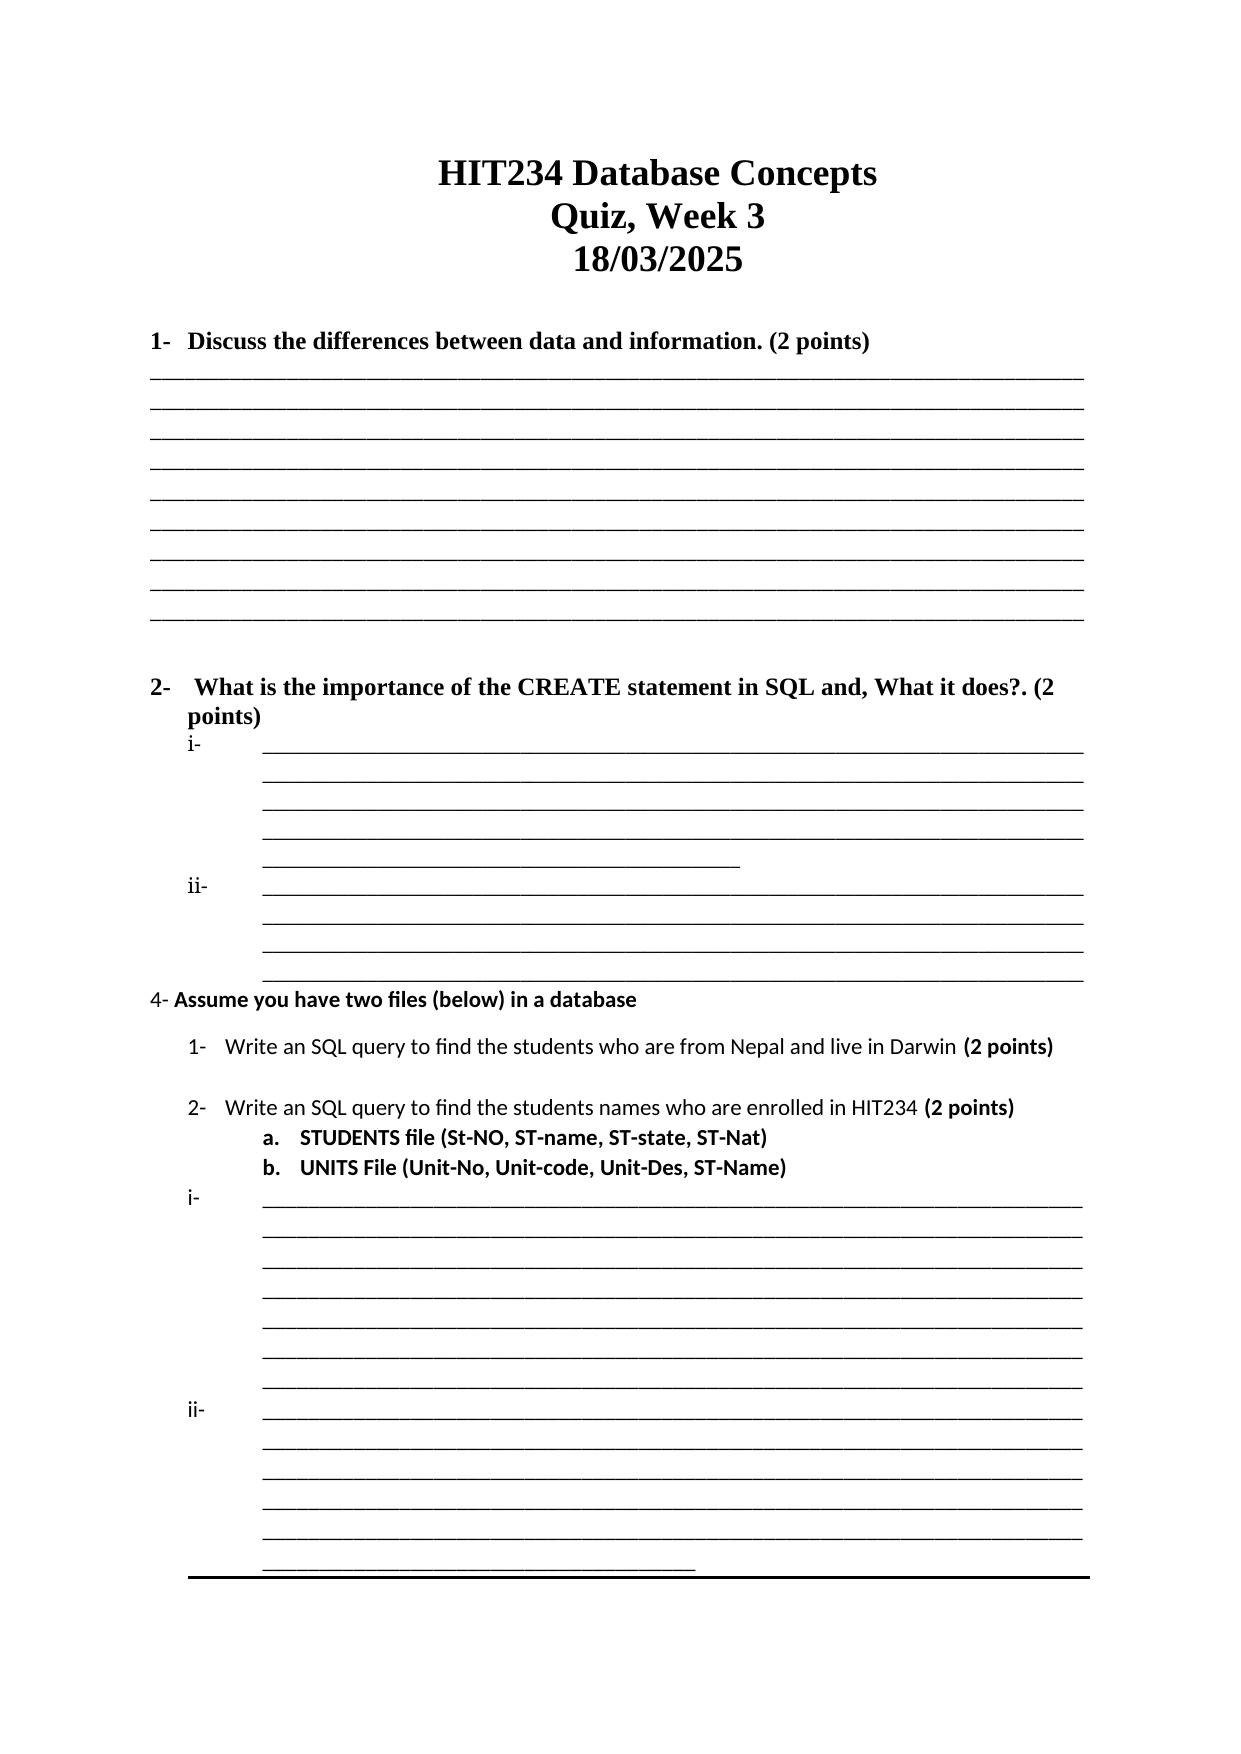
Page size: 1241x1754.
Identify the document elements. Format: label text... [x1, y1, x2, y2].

text HIT234 Database Concepts [225, 150, 1090, 193]
text __________________________________________________________________________________________________________________________________________________________________________________________________________________________________________________________________________________________________________________________________________________________________________________________________________________________________________________________________________________________________________________________________________________________________________________________________________________________________________________________________________________________________________________________________________________________________ [150, 355, 1090, 625]
text 18/03/2025 [225, 236, 1090, 279]
list STUDENTS file (St-NO, ST-name, ST-state, ST-Nat) [262, 1123, 1090, 1151]
list Write an SQL query to find the students names who are enrolled in HIT234 (2 points) [187, 1093, 1090, 1121]
list __________________________________________________________________________________________________________________________________________________________________________________________________________________________________________________________________________________________________________________________________________________________________________________________________________ [187, 729, 1090, 872]
text 4- Assume you have two files (below) in a database [150, 985, 1090, 1013]
list Write an SQL query to find the students who are from Nepal and live in Darwin (2 points) [187, 1032, 1090, 1060]
list ______________________________________________________________________________________________________________________________________________________________________________________________________________________________________________________________________________________________________________________________________________________________________________________________________________ [187, 1395, 1090, 1579]
list What is the importance of the CREATE statement in SQL and, What it does?. (2 points) [150, 672, 1090, 729]
text Quiz, Week 3 [225, 193, 1090, 236]
list Discuss the differences between data and information. (2 points) [150, 326, 1090, 355]
list ________________________________________________________________________________________________________________________________________________________________________________________________________________________________________________________________________________________________________________________________________________________________________________________________________________________________________________________________________________________________________________________ [187, 1183, 1090, 1393]
list ________________________________________________________________________________________________________________________________________________________________________________________________________________________________________________________________________________________________________________________________________________________ [187, 872, 1090, 985]
list UNITS File (Unit-No, Unit-code, Unit-Des, ST-Name) [262, 1153, 1090, 1181]
